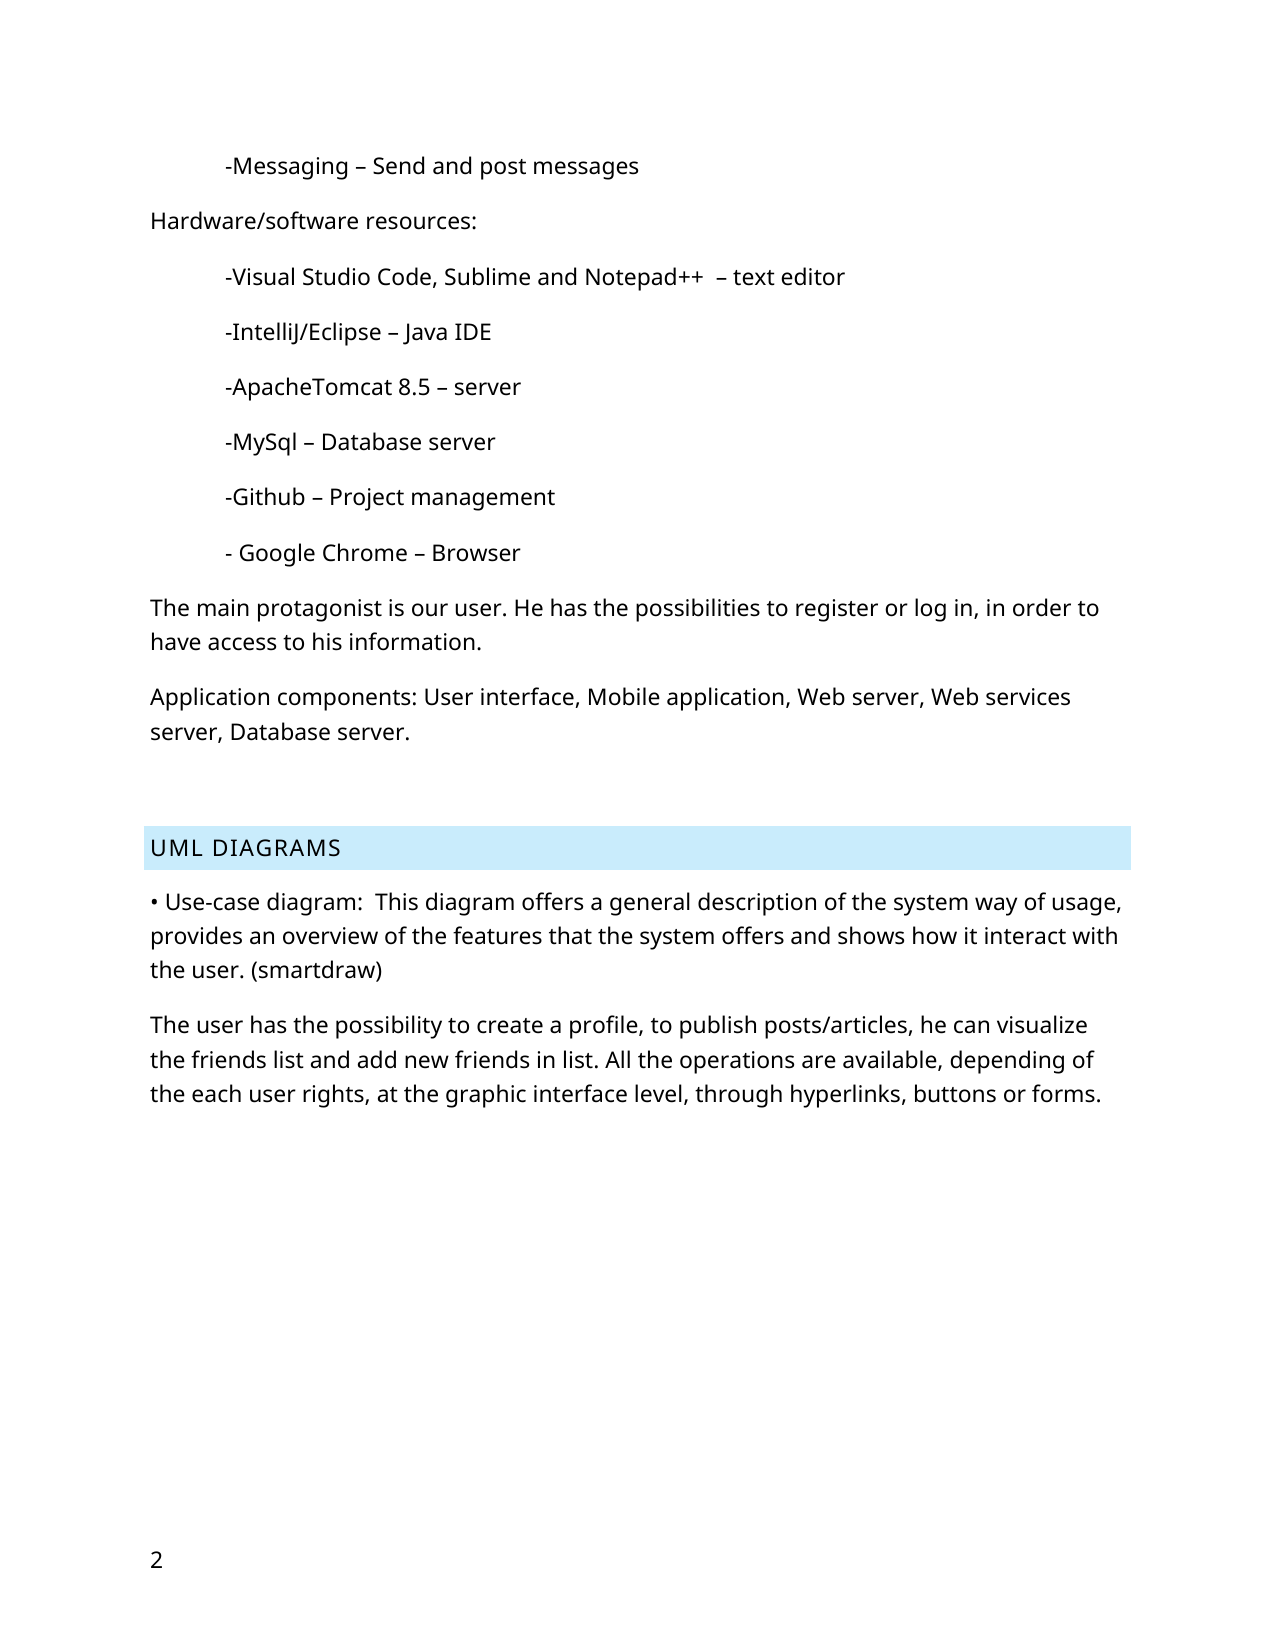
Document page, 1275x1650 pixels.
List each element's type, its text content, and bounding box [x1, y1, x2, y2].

text • Use-case diagram: This diagram offers a general description of the system way of usage, provides an overview of the features that the system offers and shows how it interact with the user. [150, 885, 1125, 985]
text -MySql – Database server [150, 426, 1125, 457]
text -Messaging – Send and post messages [150, 150, 1125, 181]
text -Visual Studio Code, Sublime and Notepad++ – text editor [150, 260, 1125, 292]
text -IntelliJ/Eclipse – Java IDE [150, 316, 1125, 347]
text Application components: User interface, Mobile application, Web server, Web services server, Database server. [150, 681, 1125, 747]
text Hardware/software resources: [150, 205, 1125, 236]
text -Github – Project management [150, 481, 1125, 512]
subtitle UML DIAGRAMS [150, 832, 1125, 863]
text The main protagonist is our user. He has the possibilities to register or log in, in order to have access to his information. [150, 592, 1125, 657]
text -ApacheTomcat 8.5 – server [150, 371, 1125, 402]
text The user has the possibility to create a profile, to publish posts/articles, he can visualize the friends list and add new friends in list. All the operations are available, depending of the each user rights, at the graphic interface level, through hyperlinks, buttons or forms. [150, 1009, 1125, 1109]
text - Google Chrome – Browser [150, 536, 1125, 568]
